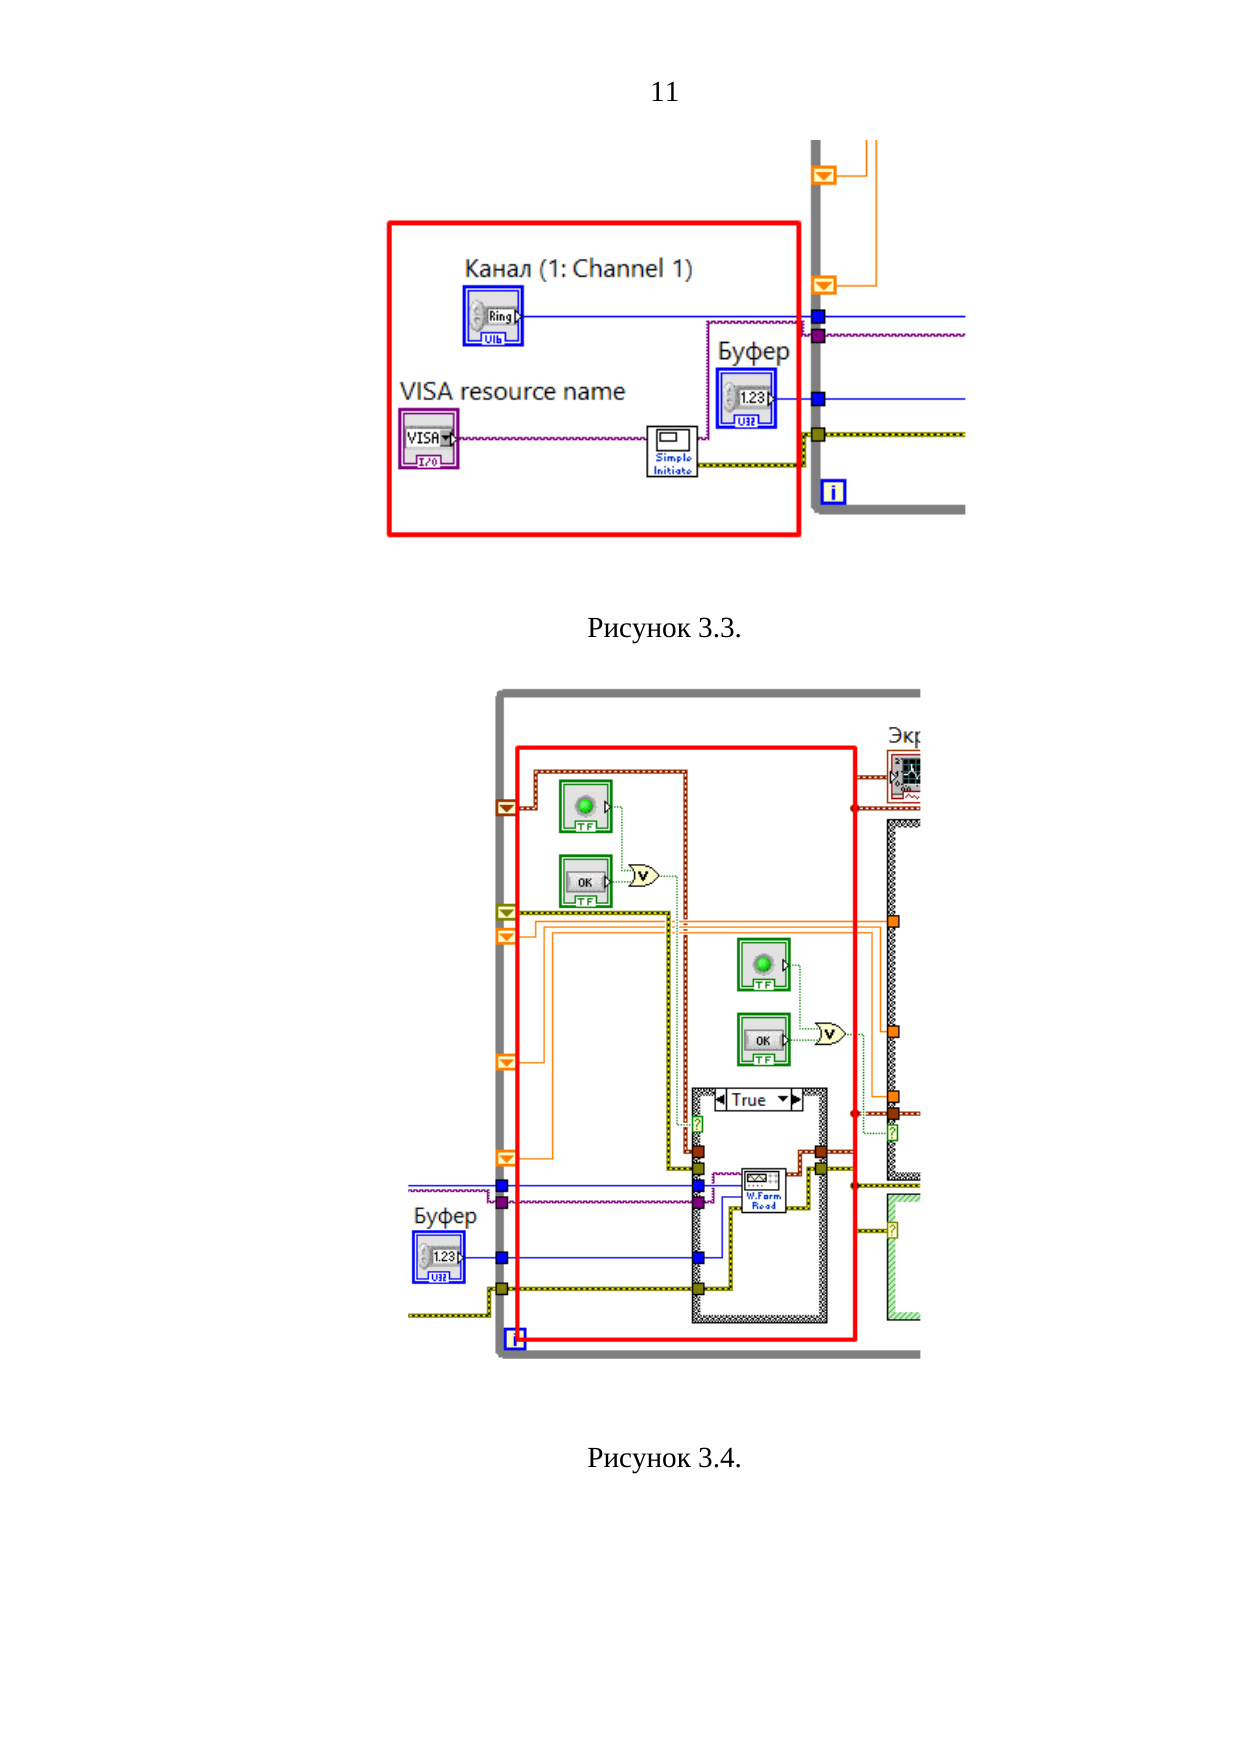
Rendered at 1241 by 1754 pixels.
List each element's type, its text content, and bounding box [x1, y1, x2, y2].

text Рисунок 3.3. [177, 610, 1152, 643]
picture [408, 660, 921, 1424]
text Рисунок 3.4. [177, 1440, 1152, 1474]
picture [363, 140, 966, 594]
